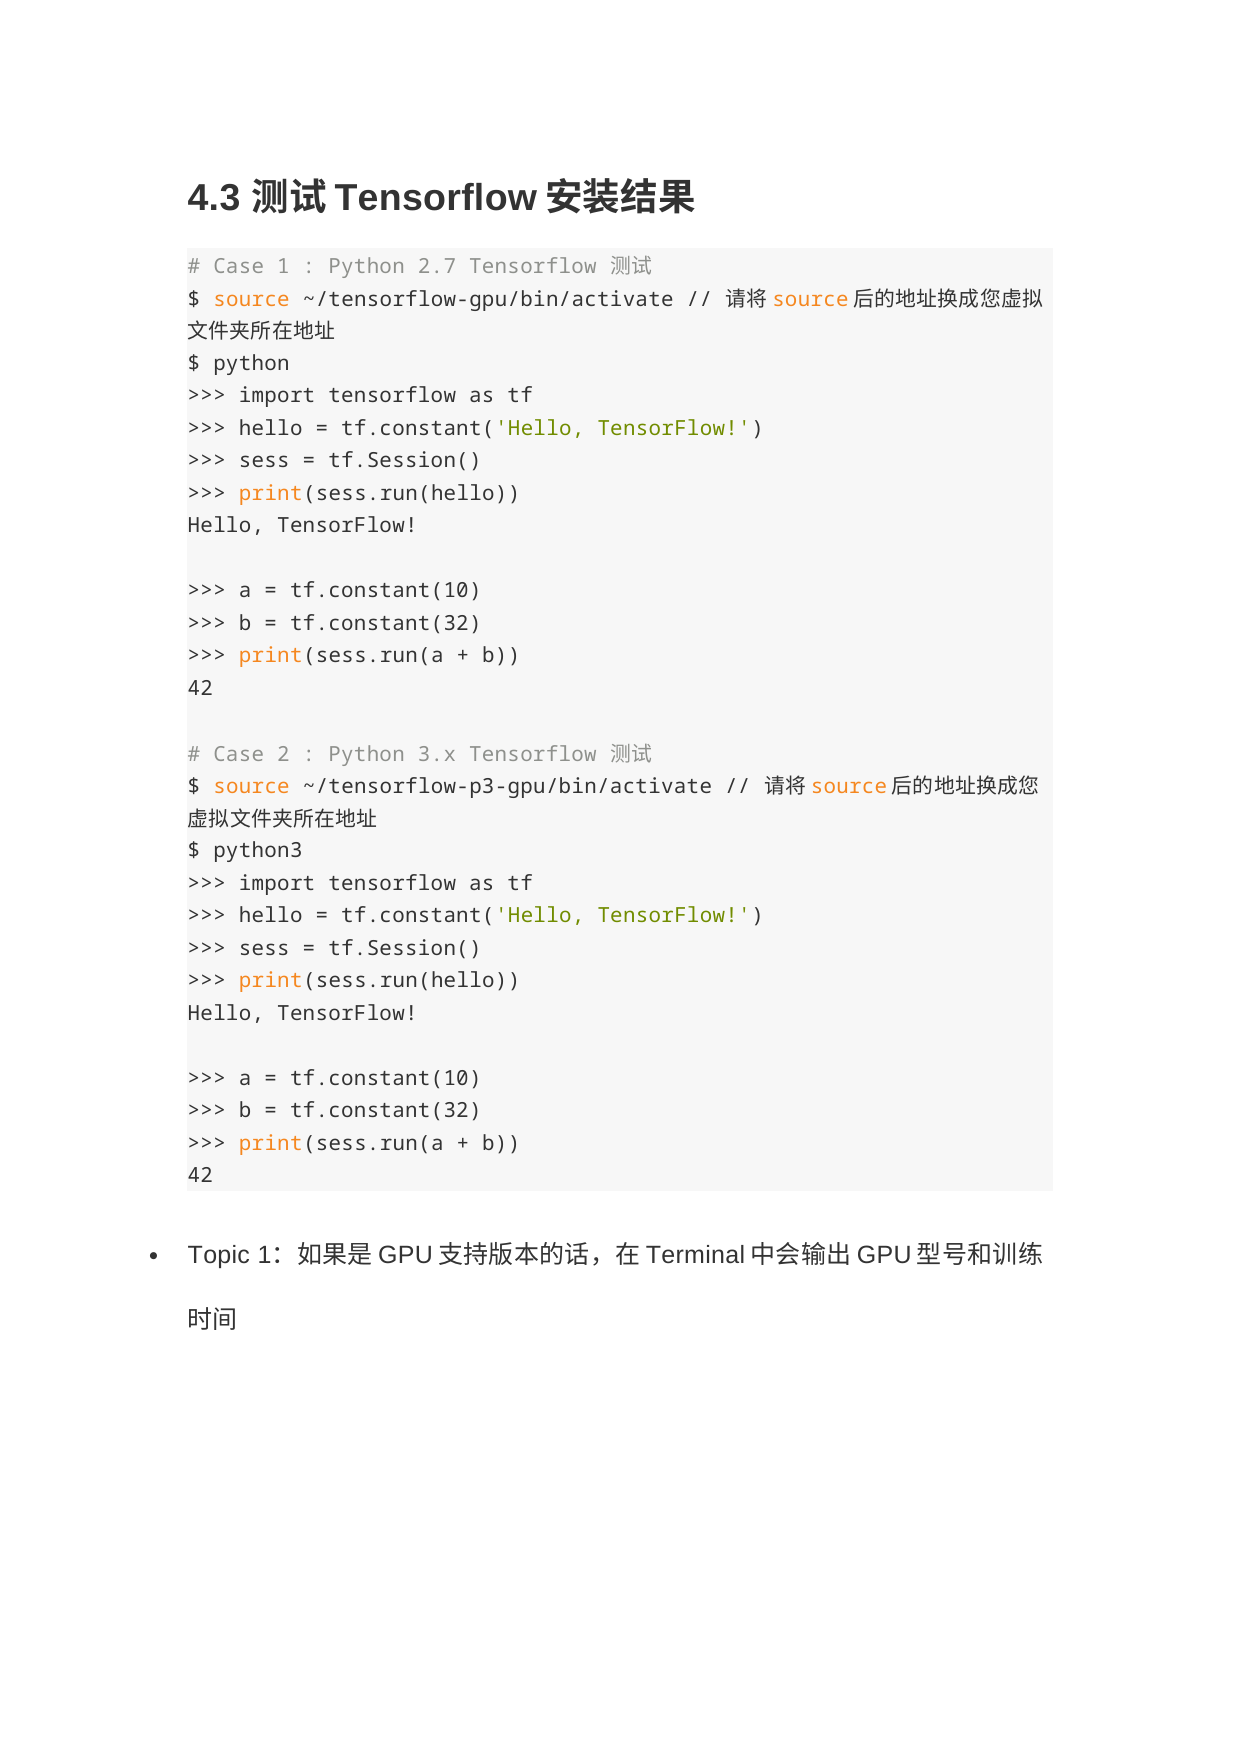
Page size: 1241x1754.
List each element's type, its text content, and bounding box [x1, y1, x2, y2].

text >>> hello = tf.constant('Hello, TensorFlow!') [187, 411, 1053, 443]
text Hello, TensorFlow! [187, 508, 1053, 541]
text >>> a = tf.constant(10) [187, 1061, 1053, 1093]
text 42 [187, 671, 1053, 703]
list Topic 1：如果是GPU支持版本的话，在Terminal中会输出GPU型号和训练时间 [150, 1220, 1053, 1350]
text # Case 2 : Python 3.x Tensorflow 测试 [187, 736, 1053, 768]
text >>> print(sess.run(hello)) [187, 963, 1053, 996]
text >>> a = tf.constant(10) [187, 573, 1053, 606]
text $ source ~/tensorflow-gpu/bin/activate // 请将source后的地址换成您虚拟文件夹所在地址 [187, 281, 1053, 346]
text 4.3 测试Tensorflow安装结果 [187, 162, 1053, 227]
text $ python3 [187, 833, 1053, 866]
text >>> import tensorflow as tf [187, 378, 1053, 411]
text >>> hello = tf.constant('Hello, TensorFlow!') [187, 898, 1053, 931]
text >>> sess = tf.Session() [187, 443, 1053, 476]
text # Case 1 : Python 2.7 Tensorflow 测试 [187, 248, 1053, 281]
text $ source ~/tensorflow-p3-gpu/bin/activate // 请将source后的地址换成您虚拟文件夹所在地址 [187, 768, 1053, 833]
text $ python [187, 346, 1053, 378]
text >>> import tensorflow as tf [187, 866, 1053, 898]
text >>> print(sess.run(hello)) [187, 476, 1053, 508]
text >>> print(sess.run(a + b)) [187, 638, 1053, 671]
text Hello, TensorFlow! [187, 996, 1053, 1028]
text 42 [187, 1158, 1053, 1191]
text >>> b = tf.constant(32) [187, 606, 1053, 638]
text >>> b = tf.constant(32) [187, 1093, 1053, 1126]
text >>> print(sess.run(a + b)) [187, 1126, 1053, 1158]
text >>> sess = tf.Session() [187, 931, 1053, 963]
